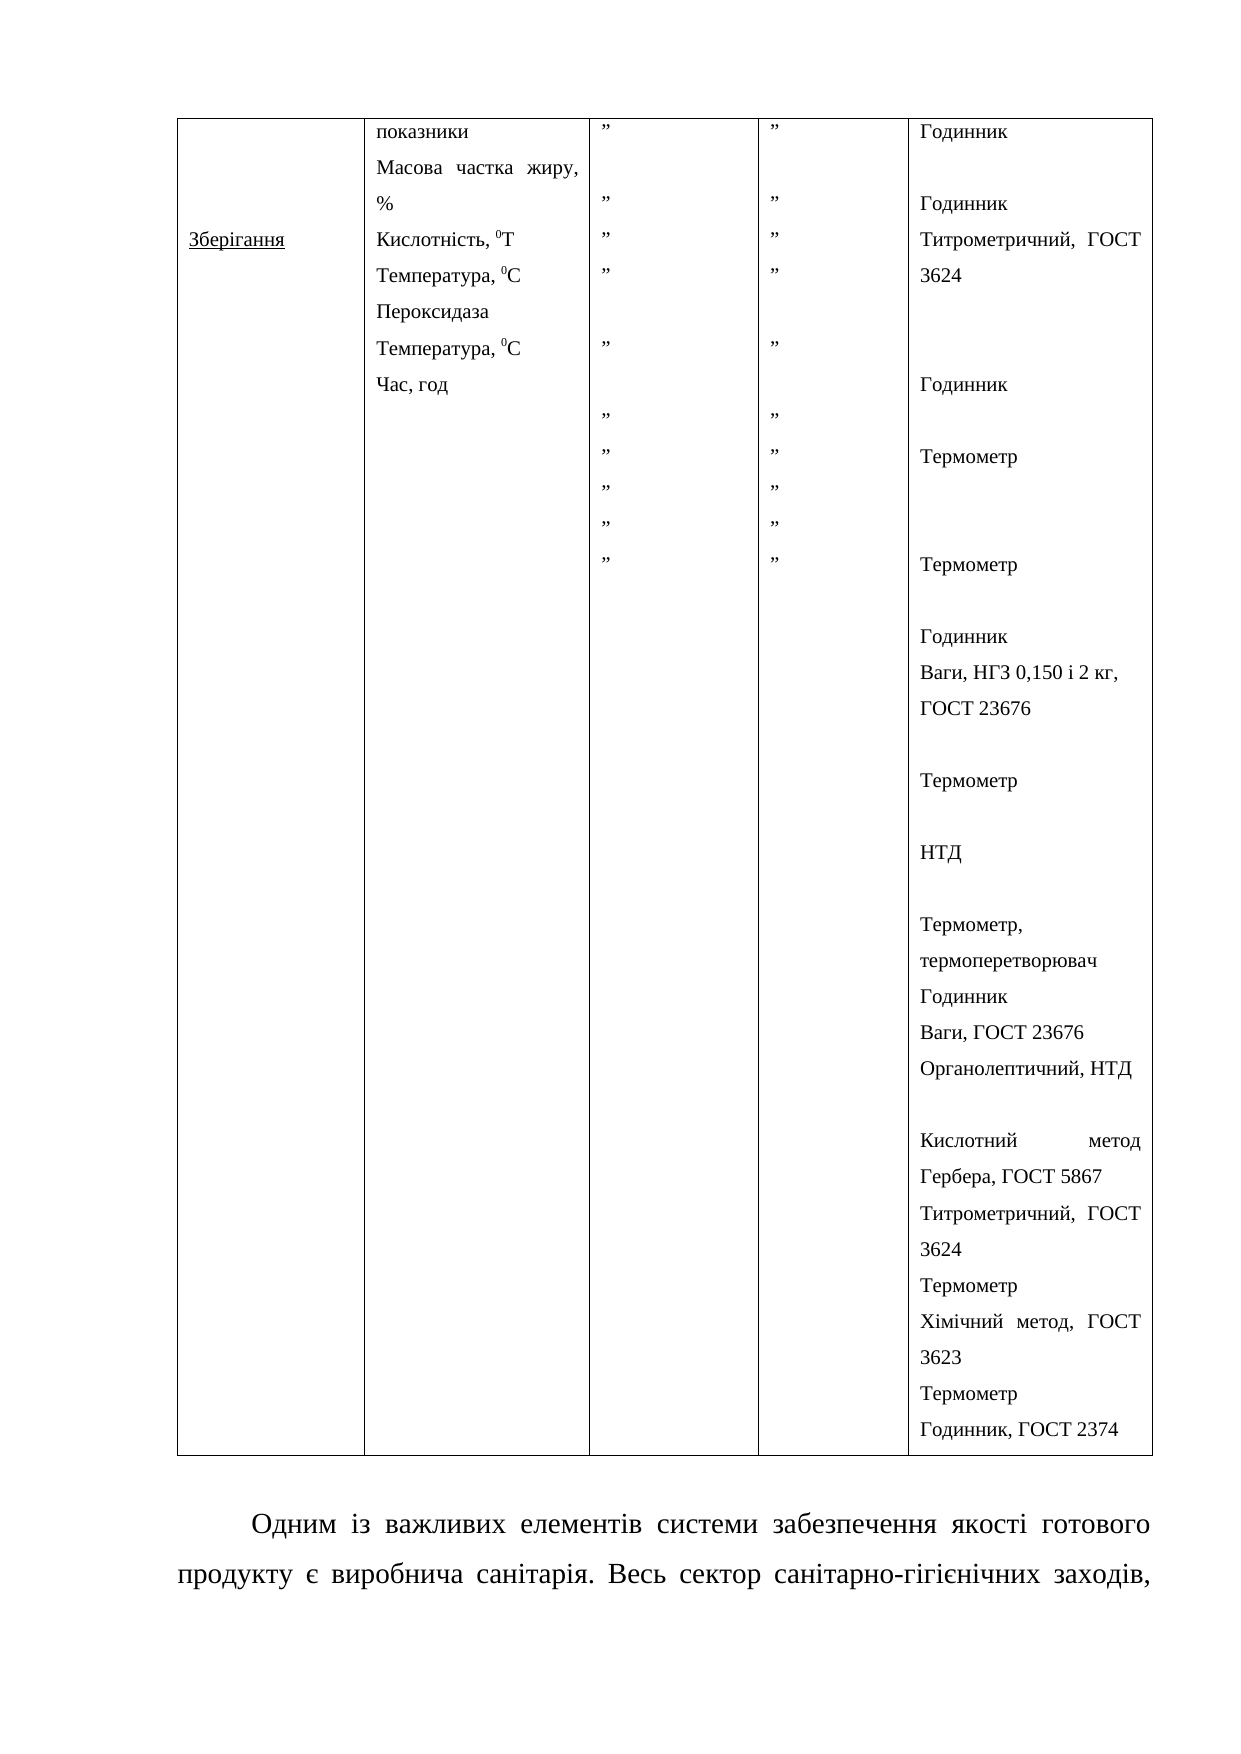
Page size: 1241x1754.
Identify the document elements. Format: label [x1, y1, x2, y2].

text [177, 1506, 1152, 1590]
table_cell [759, 119, 908, 1455]
table_cell [590, 119, 758, 1455]
table_cell [365, 119, 589, 1455]
table_cell [178, 119, 364, 1455]
table_cell [909, 119, 1152, 1455]
